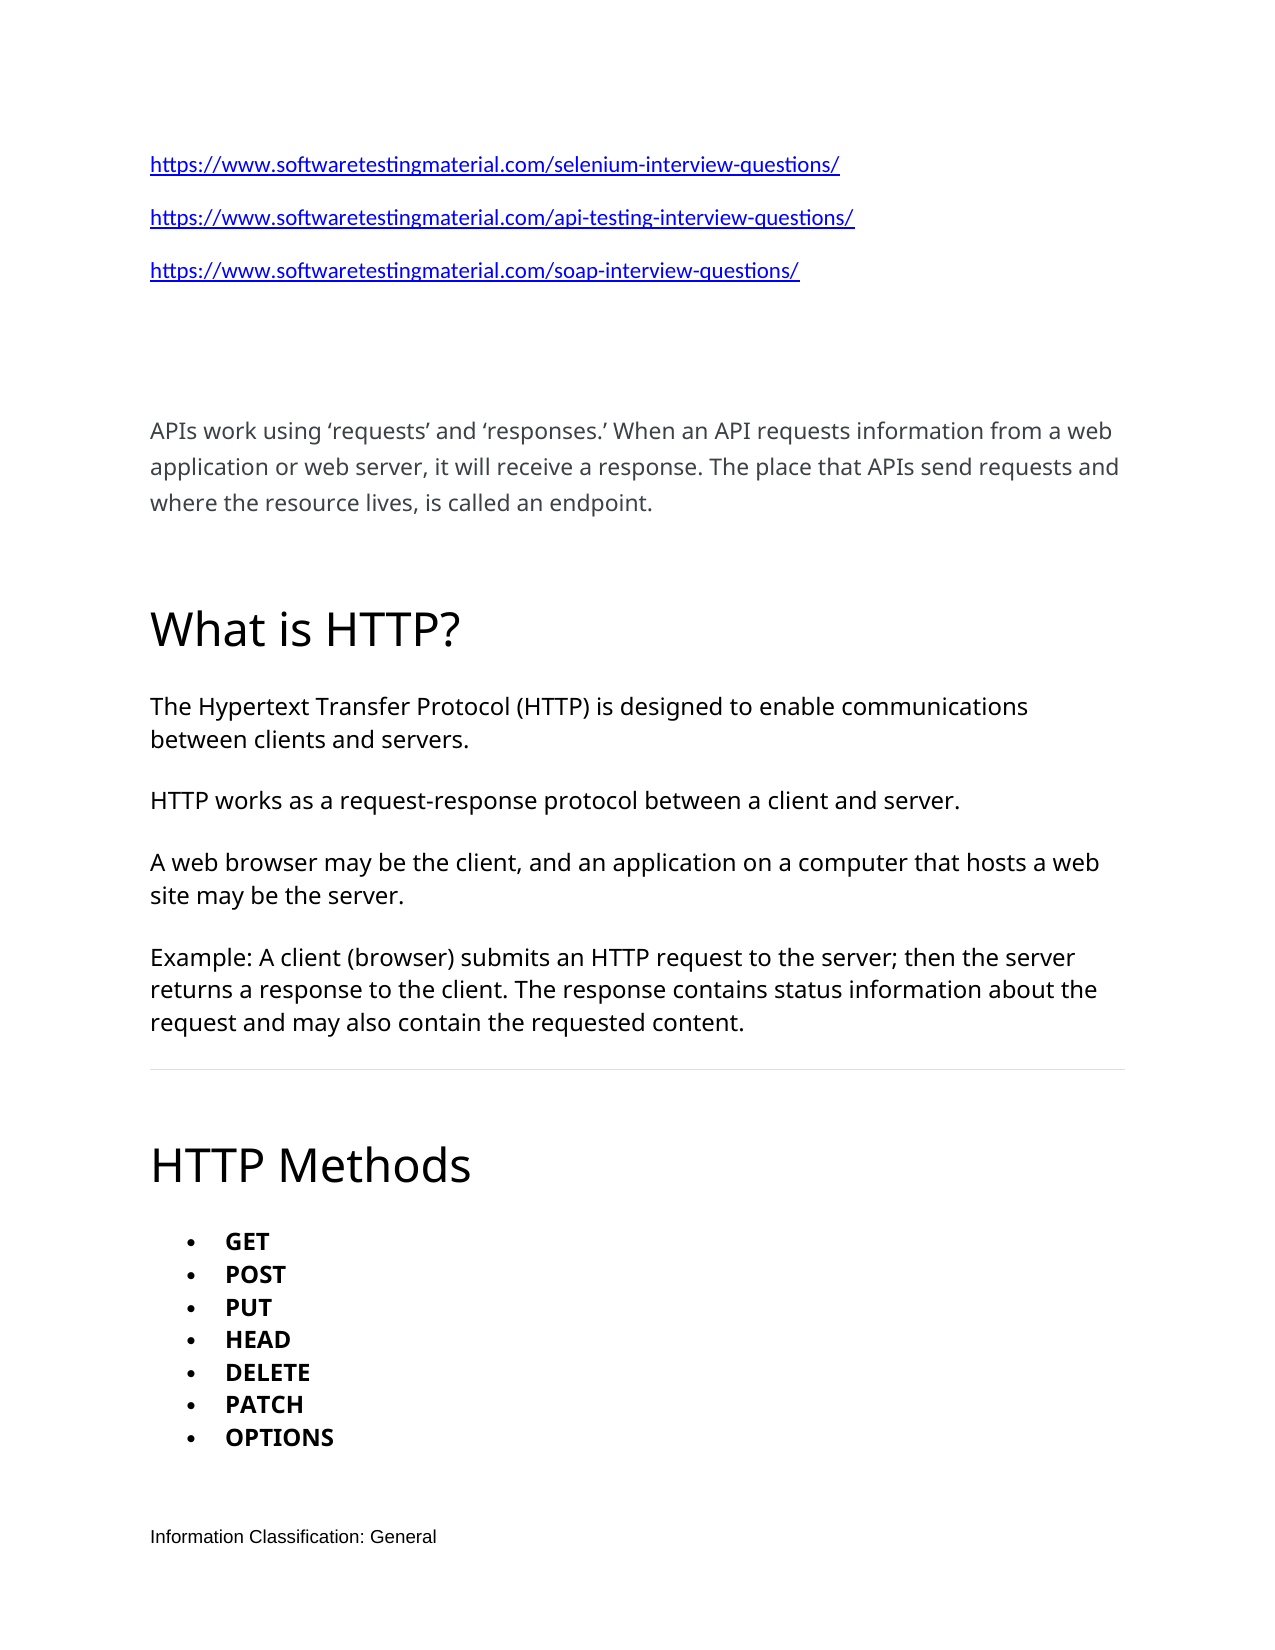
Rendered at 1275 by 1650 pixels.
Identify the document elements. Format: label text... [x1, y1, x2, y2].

text Example: A client (browser) submits an HTTP request to the server; then the server returns a response to the client. The response contains status information about the request and may also contain the requested content. [150, 940, 1125, 1038]
list DELETE [187, 1356, 1125, 1388]
list POST [187, 1258, 1125, 1290]
text What is HTTP? [150, 597, 1125, 661]
list OPTIONS [187, 1421, 1125, 1453]
text APIs work using ‘requests’ and ‘responses.’ When an API requests information from a web application or web server, it will receive a response. The place that APIs send requests and where the resource lives, is called an endpoint. [150, 415, 1125, 518]
text The Hypertext Transfer Protocol (HTTP) is designed to enable communications between clients and servers. [150, 690, 1125, 755]
text A web browser may be the client, and an application on a computer that hosts a web site may be the server. [150, 846, 1125, 911]
list PATCH [187, 1388, 1125, 1421]
list PUT [187, 1290, 1125, 1323]
list GET [187, 1225, 1125, 1258]
text https://www.softwaretestingmaterial.com/soap-interview-questions/ [150, 256, 1125, 284]
list HEAD [187, 1323, 1125, 1356]
text https://www.softwaretestingmaterial.com/api-testing-interview-questions/ [150, 203, 1125, 231]
text HTTP Methods [150, 1132, 1125, 1196]
text https://www.softwaretestingmaterial.com/selenium-interview-questions/ [150, 150, 1125, 178]
text HTTP works as a request-response protocol between a client and server. [150, 784, 1125, 817]
